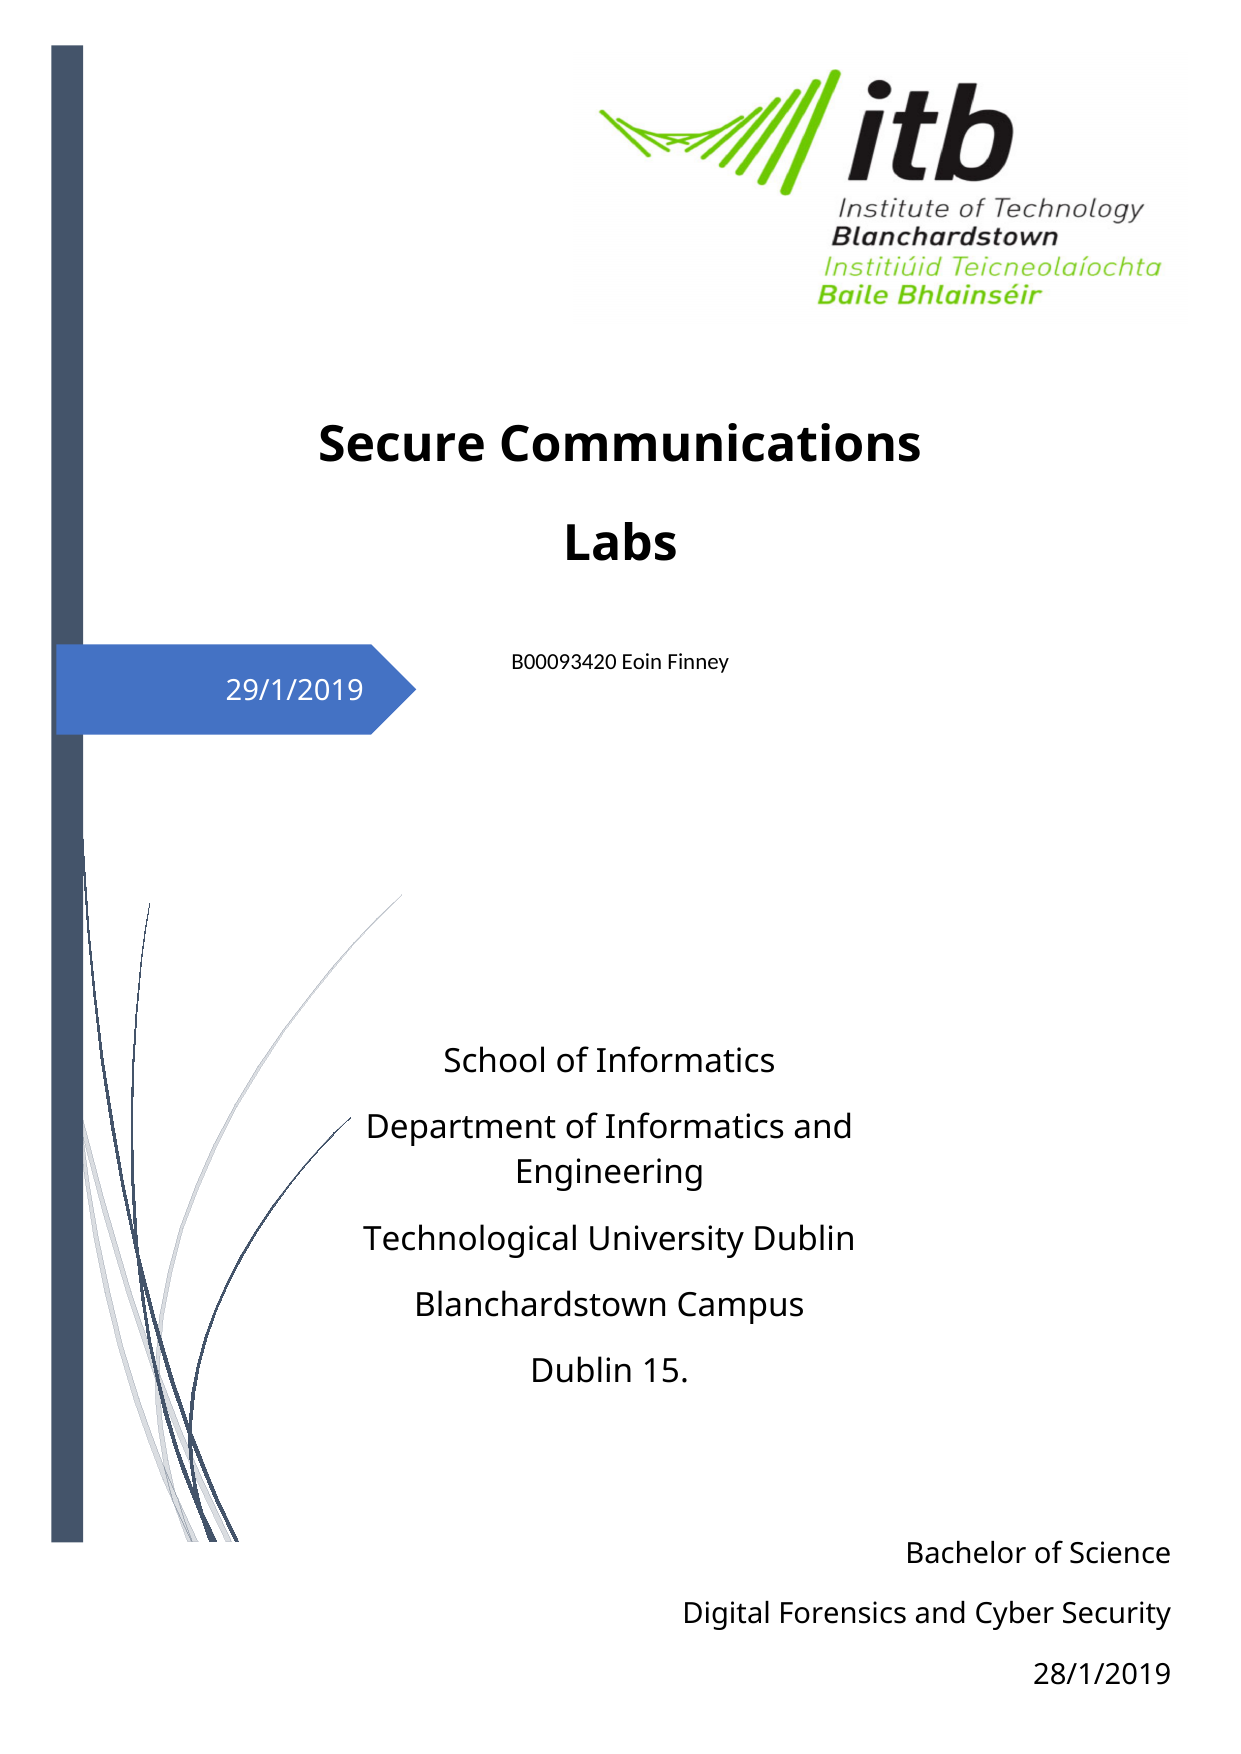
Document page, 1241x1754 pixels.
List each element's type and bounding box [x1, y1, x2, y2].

picture [572, 51, 1188, 324]
